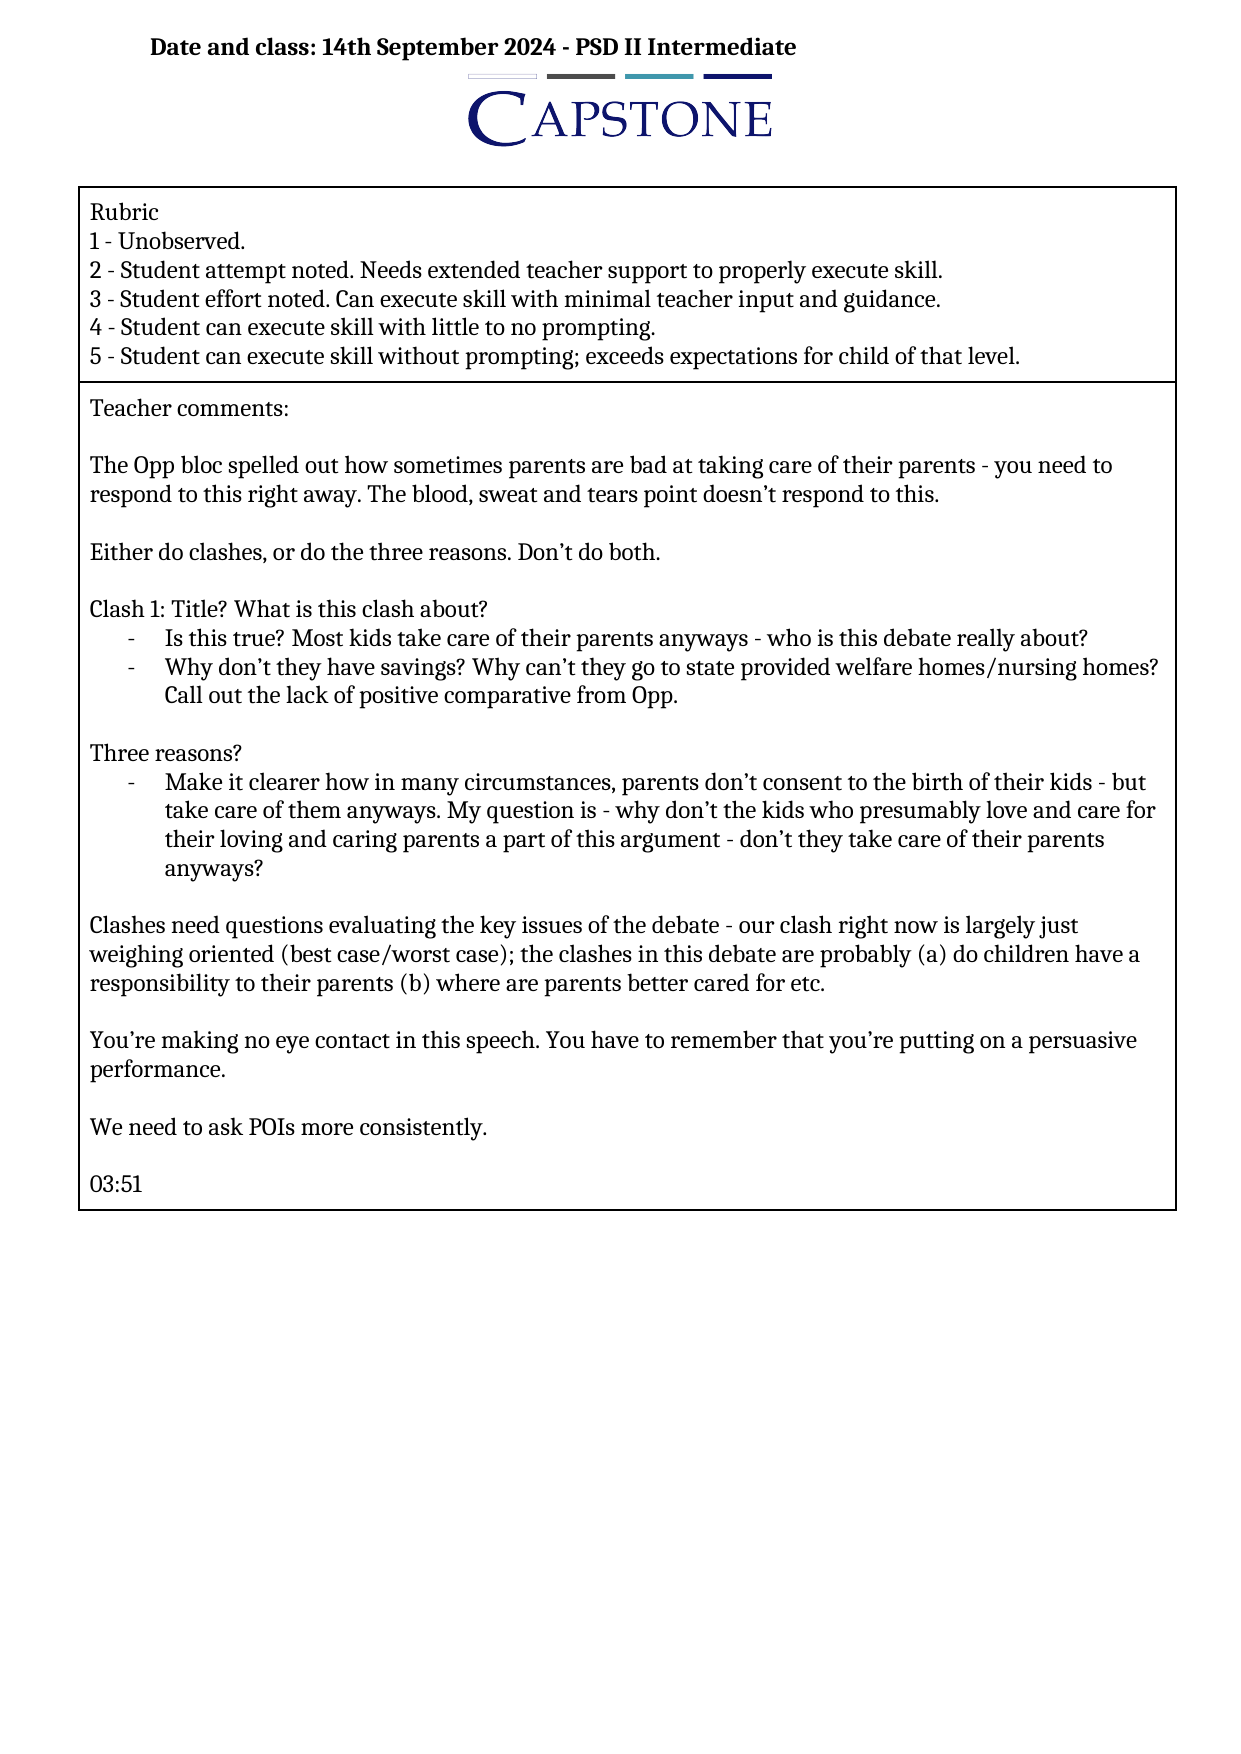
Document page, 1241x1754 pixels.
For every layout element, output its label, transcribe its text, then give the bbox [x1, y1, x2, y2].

table_cell Rubric 1 - Unobserved. 2 - Student attempt noted. Needs extended teacher support to properly execute skill. 3 - Student effort noted. Can execute skill with minimal teacher input and guidance. 4 - Student can execute skill with little to no prompting. 5 - Student can execute skill without prompting; exceeds expectations for child of that level. [80, 188, 1175, 381]
picture [460, 66, 781, 153]
table_cell Teacher comments: The Opp bloc spelled out how sometimes parents are bad at taking care of their parents - you need to respond to this right away. The blood, sweat and tears point doesn’t respond to this. Either do clashes, or do the three reasons. Don’t do both. Clash 1: Title? What is this clash about? Is this true? Most kids take care of their parents anyways - who is this debate really about? Why don’t they have savings? Why can’t they go to state provided welfare homes/nursing homes? Call out the lack of positive comparative from Opp. Three reasons? Make it clearer how in many circumstances, parents don’t consent to the birth of their kids - but take care of them anyways. My question is - why don’t the kids who presumably love and care for their loving and caring parents a part of this argument - don’t they take care of their parents anyways? Clashes need questions evaluating the key issues of the debate - our clash right now is largely just weighing oriented (best case/worst case); the clashes in this debate are probably (a) do children have a responsibility to their parents (b) where are parents better cared for etc. You’re making no eye contact in this speech. You have to remember that you’re putting on a persuasive performance. We need to ask POIs more consistently. 03:51 [80, 383, 1175, 1209]
